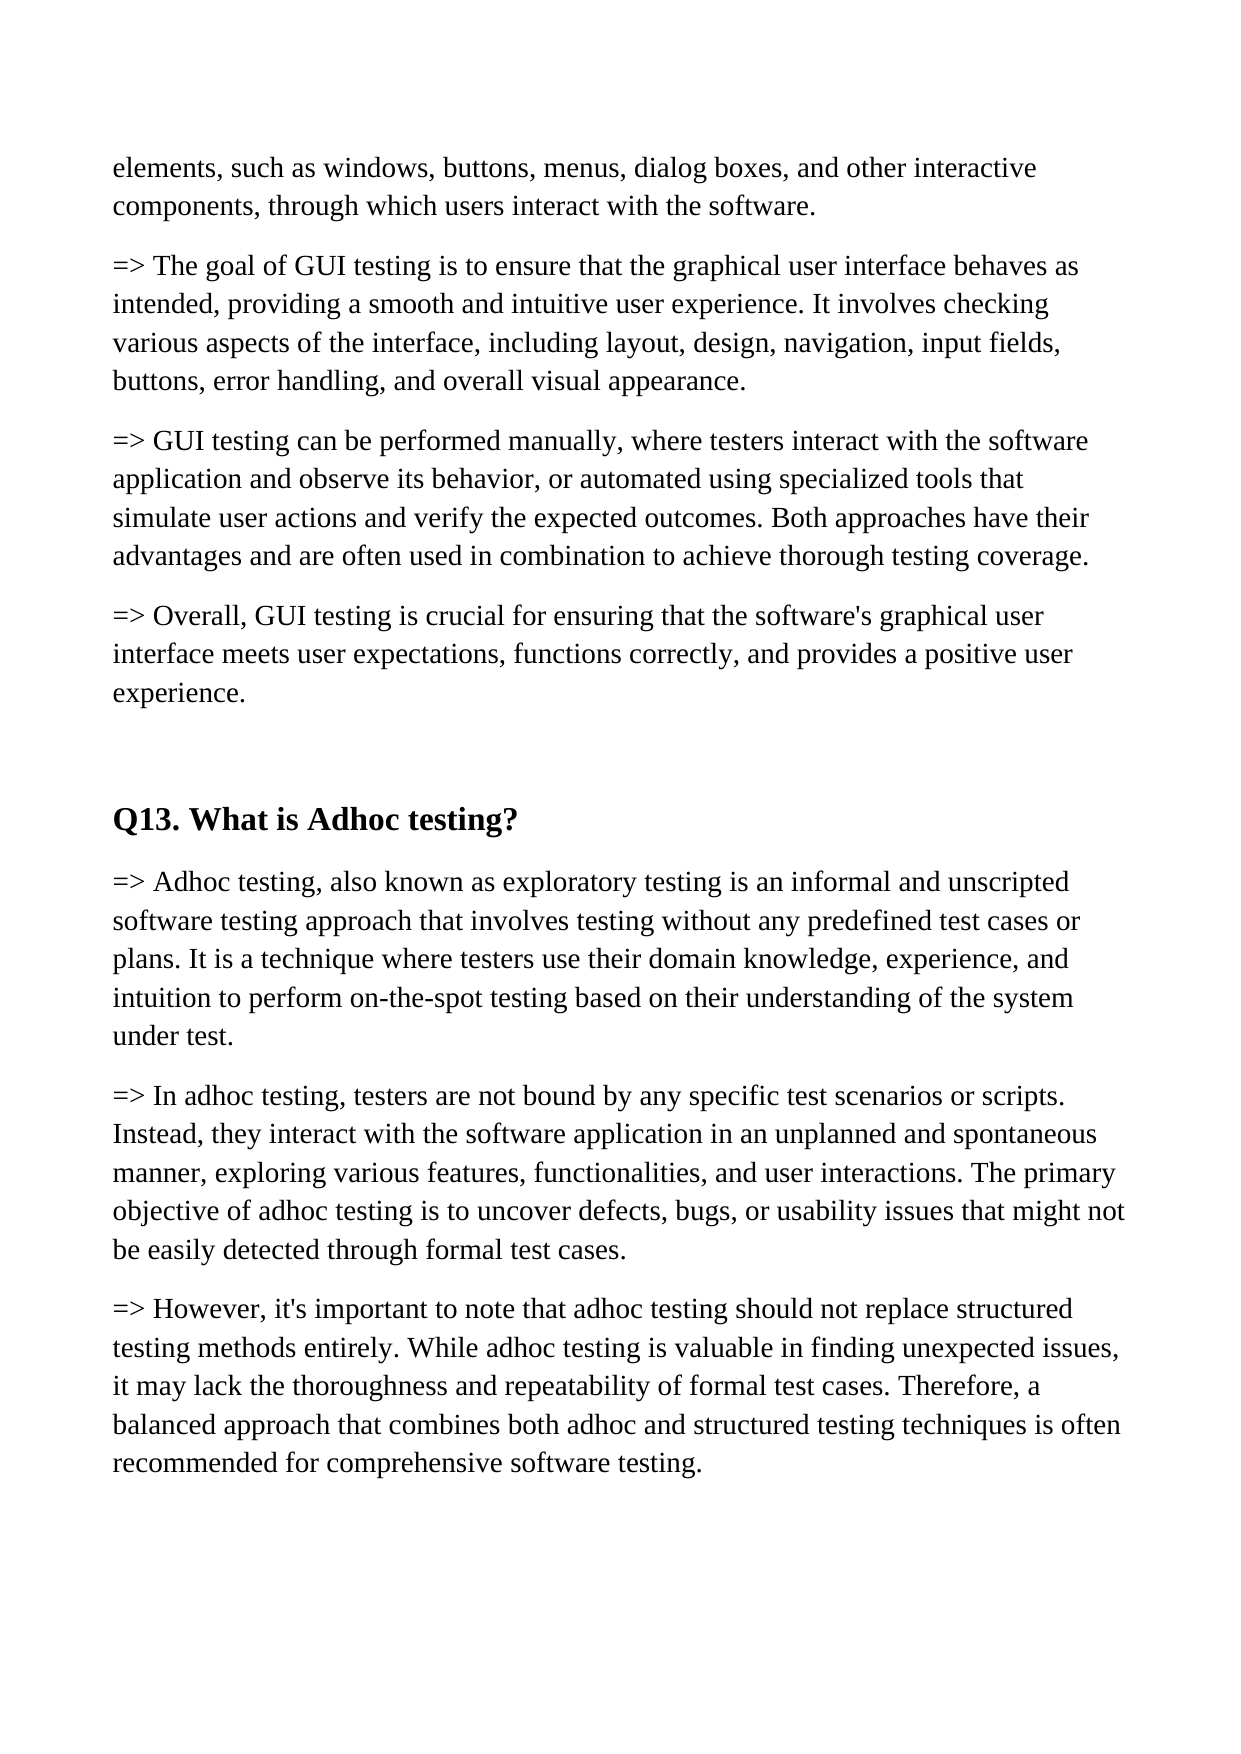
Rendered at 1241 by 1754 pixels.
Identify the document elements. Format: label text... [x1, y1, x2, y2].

text => In adhoc testing, testers are not bound by any specific test scenarios or scripts. Instead, they interact with the software application in an unplanned and spontaneous manner, exploring various features, functionalities, and user interactions. The primary objective of adhoc testing is to uncover defects, bugs, or usability issues that might not be easily detected through formal test cases. [112, 1078, 1128, 1265]
text => GUI testing can be performed manually, where testers interact with the software application and observe its behavior, or automated using specialized tools that simulate user actions and verify the expected outcomes. Both approaches have their advantages and are often used in combination to achieve thorough testing coverage. [112, 423, 1128, 572]
text Q13. What is Adhoc testing? [112, 799, 1128, 838]
text => Adhoc testing, also known as exploratory testing is an informal and unscripted software testing approach that involves testing without any predefined test cases or plans. It is a technique where testers use their domain knowledge, experience, and intuition to perform on-the-spot testing based on their understanding of the system under test. [112, 864, 1128, 1052]
text => The goal of GUI testing is to ensure that the graphical user interface behaves as intended, providing a smooth and intuitive user experience. It involves checking various aspects of the interface, including layout, design, navigation, input fields, buttons, error handling, and overall visual appearance. [112, 248, 1128, 397]
text => Overall, GUI testing is crucial for ensuring that the software's graphical user interface meets user expectations, functions correctly, and provides a positive user experience. [112, 598, 1128, 708]
text => However, it's important to note that adhoc testing should not replace structured testing methods entirely. While adhoc testing is valuable in finding unexpected issues, it may lack the thoroughness and repeatability of formal test cases. Therefore, a balanced approach that combines both adhoc and structured testing techniques is often recommended for comprehensive software testing. [112, 1291, 1128, 1479]
